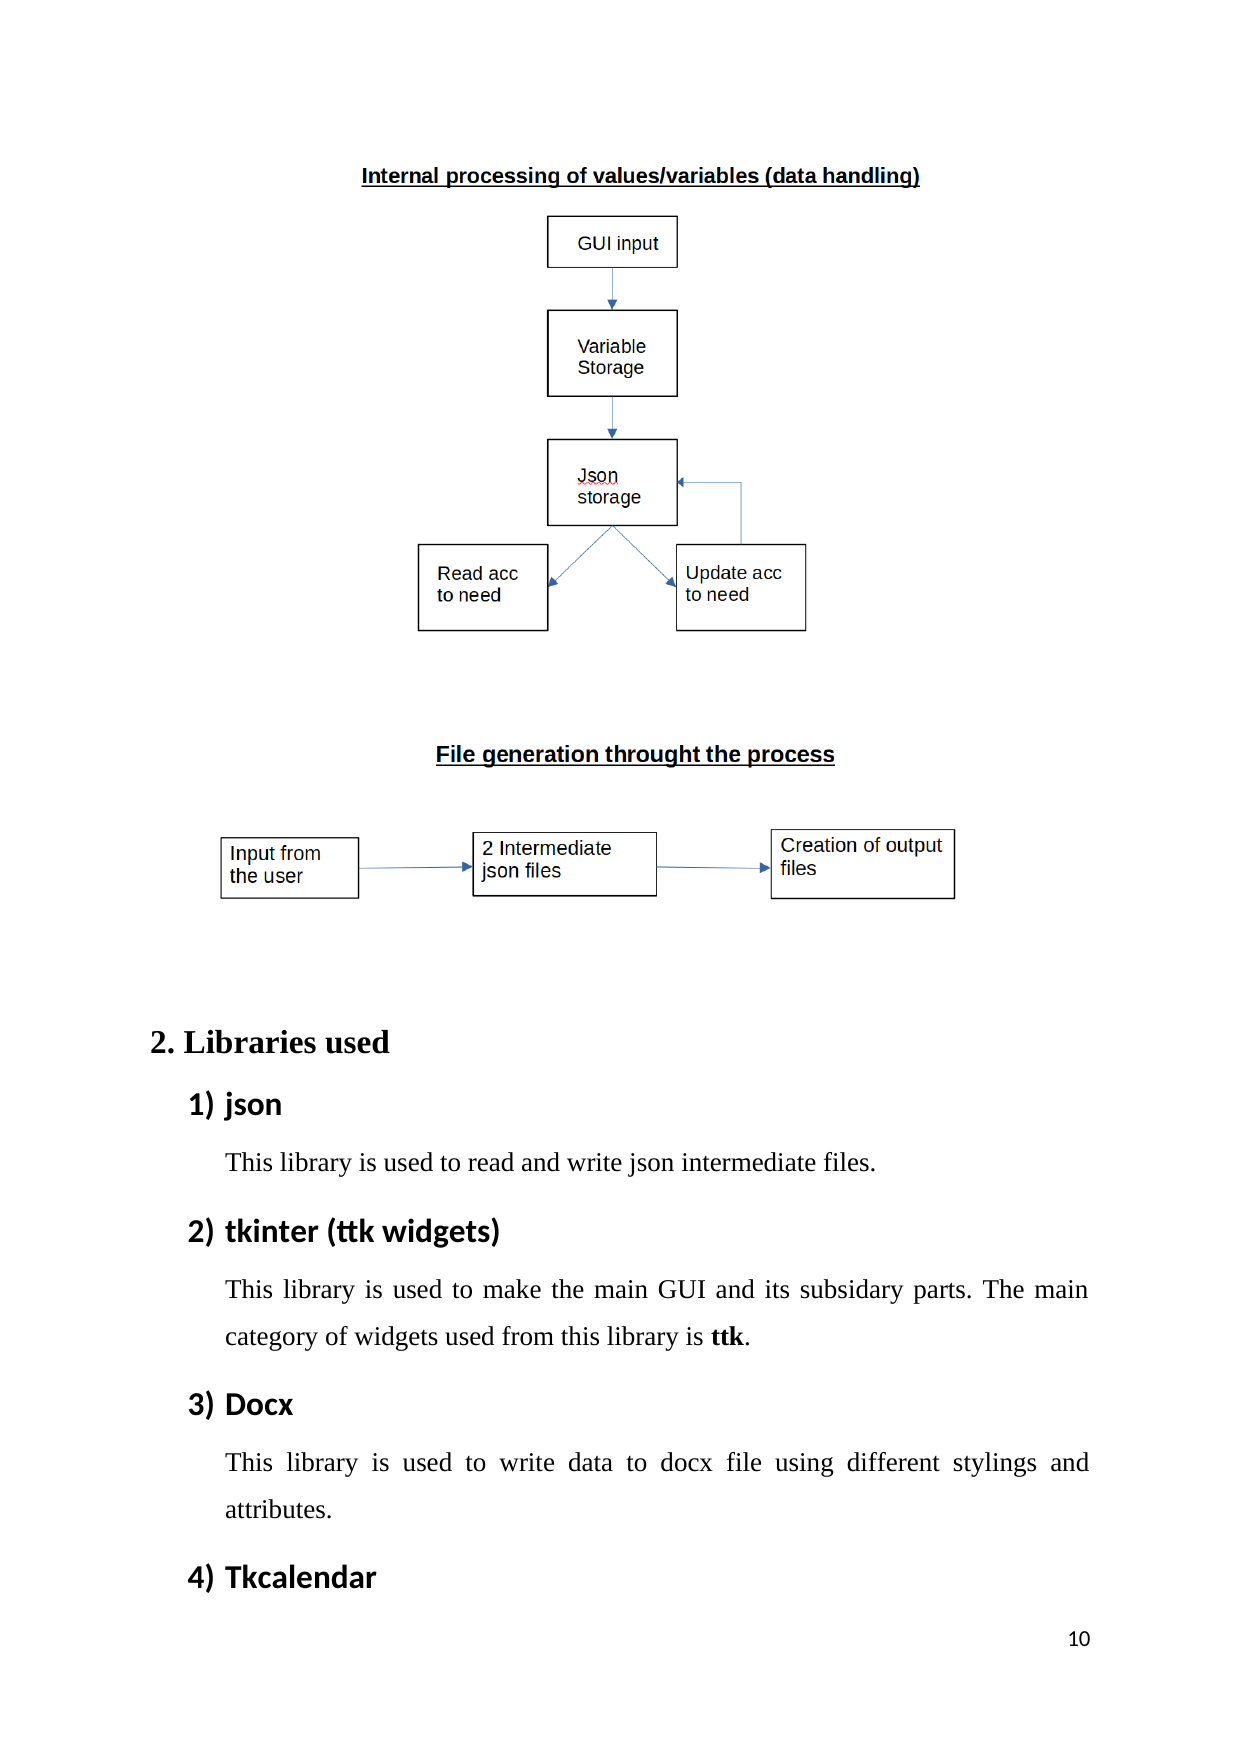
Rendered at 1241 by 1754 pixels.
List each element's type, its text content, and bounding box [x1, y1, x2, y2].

list This library is used to write data to docx file using different stylings and attributes. [225, 1446, 1090, 1524]
list Docx [187, 1383, 1090, 1424]
list This library is used to make the main GUI and its subsidary parts. The main category of widgets used from this library is ttk. [225, 1273, 1090, 1351]
picture [223, 150, 1018, 650]
list This library is used to read and write json intermediate files. [225, 1146, 1090, 1177]
list json [187, 1083, 1090, 1123]
picture [154, 708, 1087, 972]
list tkinter (ttk widgets) [187, 1209, 1090, 1250]
list Tkcalendar [187, 1556, 1090, 1597]
text 2. Libraries used [150, 1022, 1090, 1060]
